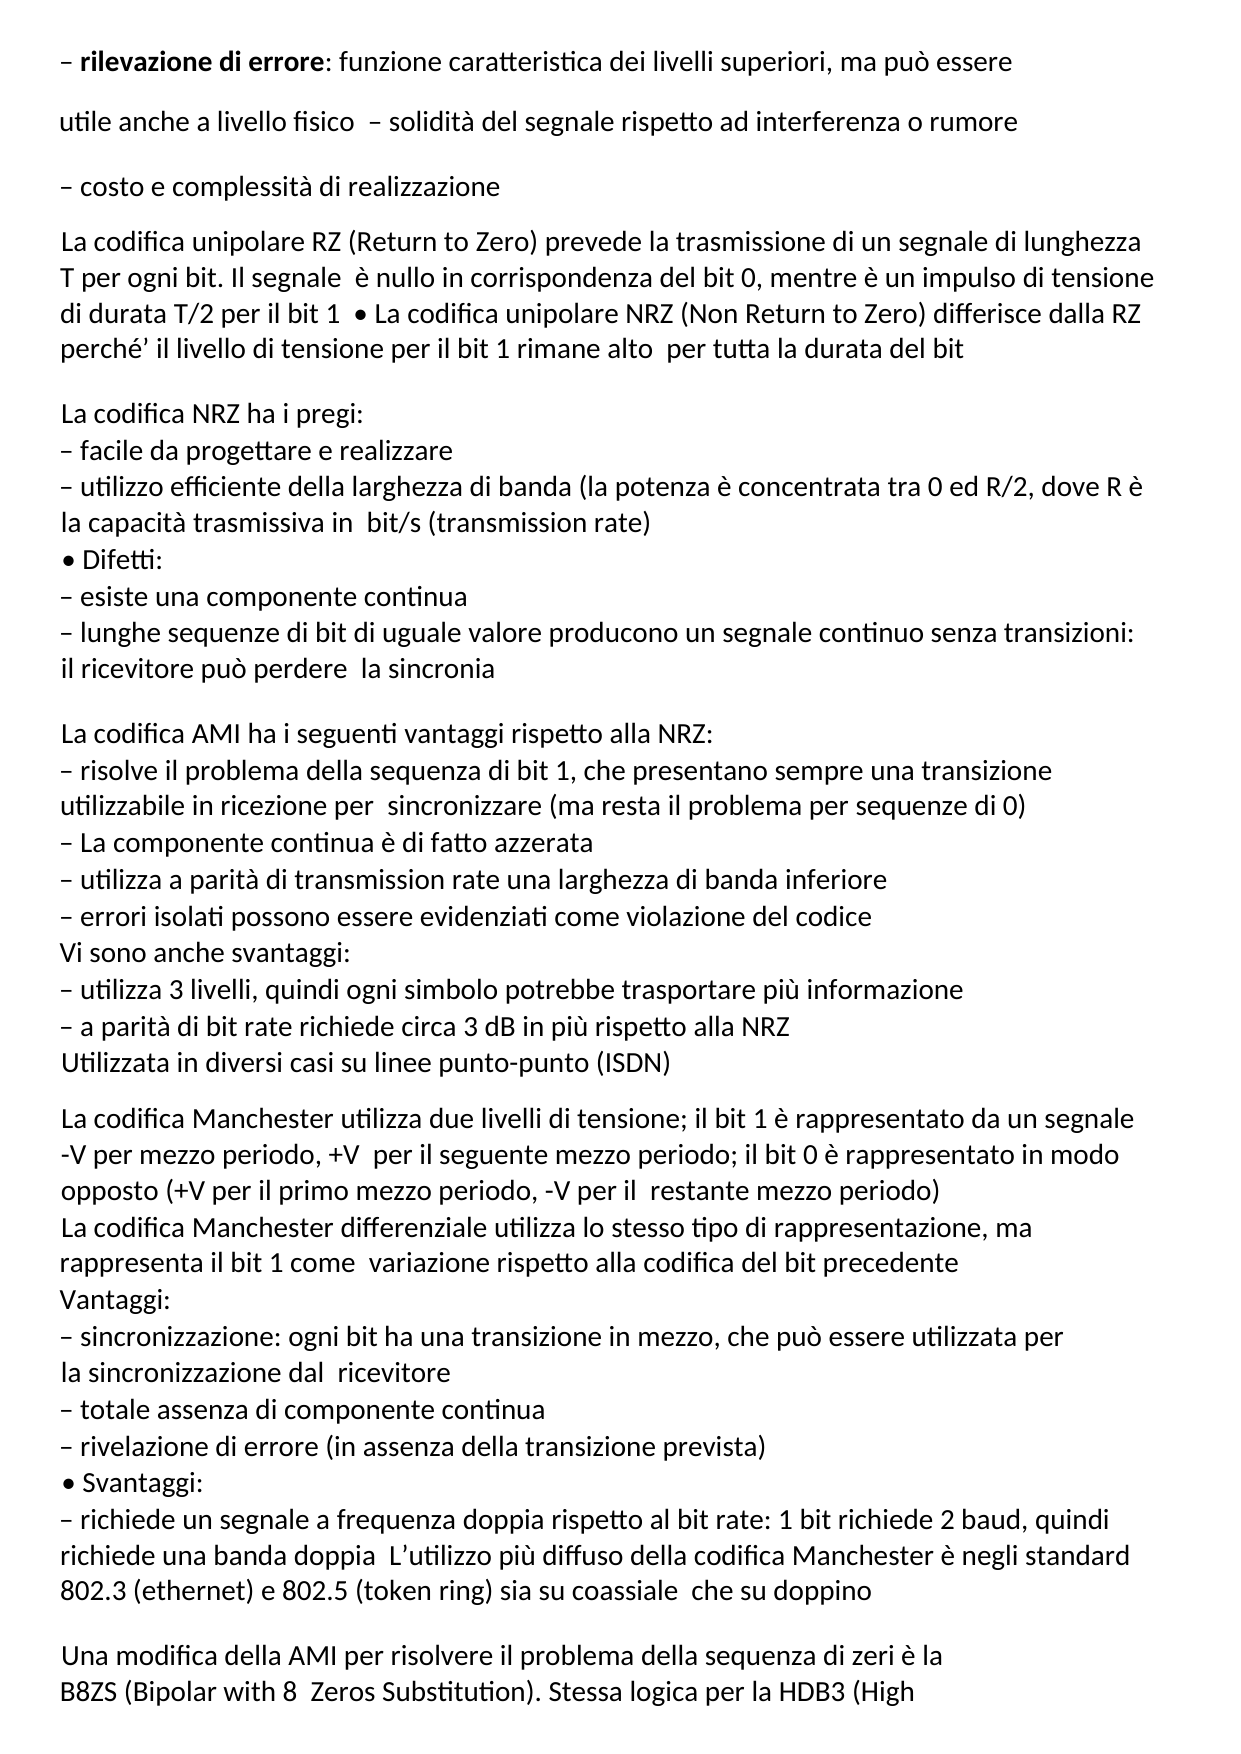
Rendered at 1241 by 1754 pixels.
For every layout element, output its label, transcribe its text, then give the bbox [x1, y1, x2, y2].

text – utilizza 3 livelli, quindi ogni simbolo potrebbe trasportare più informazione [59, 971, 1158, 1007]
text • Svantaggi: [61, 1464, 1158, 1500]
text – richiede un segnale a frequenza doppia rispetto al bit rate: 1 bit richiede 2 baud, quindi richiede una banda doppia L’utilizzo più diffuso della codifica Manchester è negli standard 802.3 (ethernet) e 802.5 (token ring) sia su coassiale che su doppino [59, 1501, 1145, 1608]
text – sincronizzazione: ogni bit ha una transizione in mezzo, che può essere utilizzata per la sincronizzazione dal ricevitore [59, 1318, 1068, 1390]
text – rivelazione di errore (in assenza della transizione prevista) [59, 1428, 1158, 1463]
text – utilizzo efficiente della larghezza di banda (la potenza è concentrata tra 0 ed R/2, dove R è la capacità trasmissiva in bit/s (transmission rate) [59, 468, 1154, 540]
text Vantaggi: [59, 1281, 1158, 1317]
text – errori isolati possono essere evidenziati come violazione del codice [59, 898, 1158, 933]
text – La componente continua è di fatto azzerata [59, 824, 1158, 860]
text – totale assenza di componente continua [59, 1391, 1158, 1426]
text La codifica unipolare RZ (Return to Zero) prevede la trasmissione di un segnale di lunghezza T per ogni bit. Il segnale è nullo in corrispondenza del bit 0, mentre è un impulso di tensione di durata T/2 per il bit 1 • La codifica unipolare NRZ (Non Return to Zero) differisce dalla RZ perché’ il livello di tensione per il bit 1 rimane alto per tutta la durata del bit [60, 223, 1156, 366]
text – utilizza a parità di transmission rate una larghezza di banda inferiore [59, 861, 1158, 897]
text – risolve il problema della sequenza di bit 1, che presentano sempre una transizione utilizzabile in ricezione per sincronizzare (ma resta il problema per sequenze di 0) [59, 752, 1098, 823]
text – costo e complessità di realizzazione [59, 168, 1158, 203]
text – a parità di bit rate richiede circa 3 dB in più rispetto alla NRZ [59, 1008, 1158, 1043]
text La codifica Manchester differenziale utilizza lo stesso tipo di rappresentazione, ma rappresenta il bit 1 come variazione rispetto alla codifica del bit precedente [59, 1209, 1068, 1280]
text – esiste una componente continua [59, 578, 1158, 613]
text Utilizzata in diversi casi su linee punto-punto (ISDN) [61, 1044, 1158, 1080]
text – lunghe sequenze di bit di uguale valore producono un segnale continuo senza transizioni: il ricevitore può perdere la sincronia [59, 614, 1142, 686]
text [59, 1637, 951, 1708]
text Vi sono anche svantaggi: [59, 934, 1158, 970]
text • Difetti: [61, 541, 1158, 577]
text La codifica AMI ha i seguenti vantaggi rispetto alla NRZ: [61, 715, 1158, 750]
text La codifica Manchester utilizza due livelli di tensione; il bit 1 è rappresentato da un segnale -V per mezzo periodo, +V per il seguente mezzo periodo; il bit 0 è rappresentato in modo opposto (+V per il primo mezzo periodo, -V per il restante mezzo periodo) [61, 1100, 1150, 1208]
text La codifica NRZ ha i pregi: [61, 395, 1158, 430]
text – facile da progettare e realizzare [59, 432, 1158, 467]
text – rilevazione di errore: funzione caratteristica dei livelli superiori, ma può essere utile anche a livello fisico – solidità del segnale rispetto ad interferenza o rumore [59, 43, 1053, 139]
